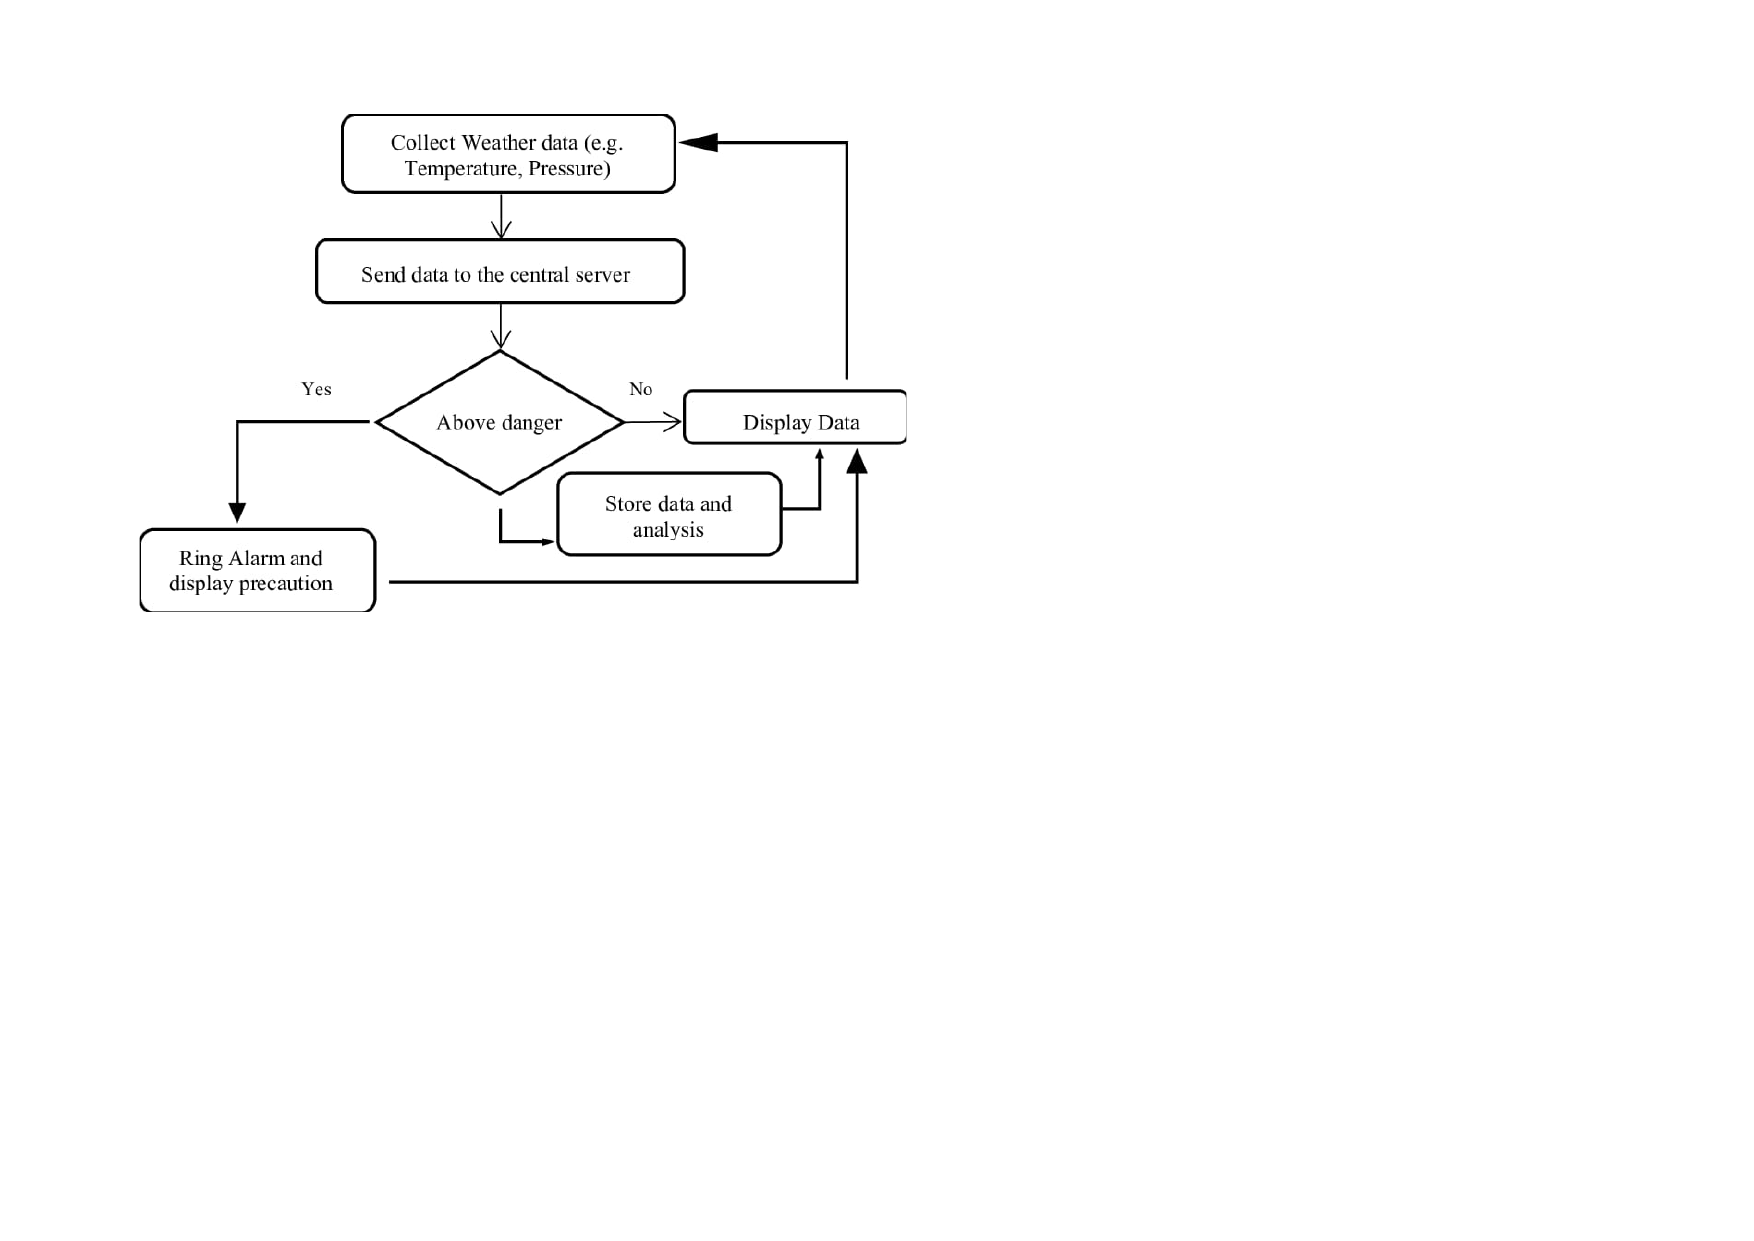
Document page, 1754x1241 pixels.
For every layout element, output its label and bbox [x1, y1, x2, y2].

picture [139, 114, 907, 612]
